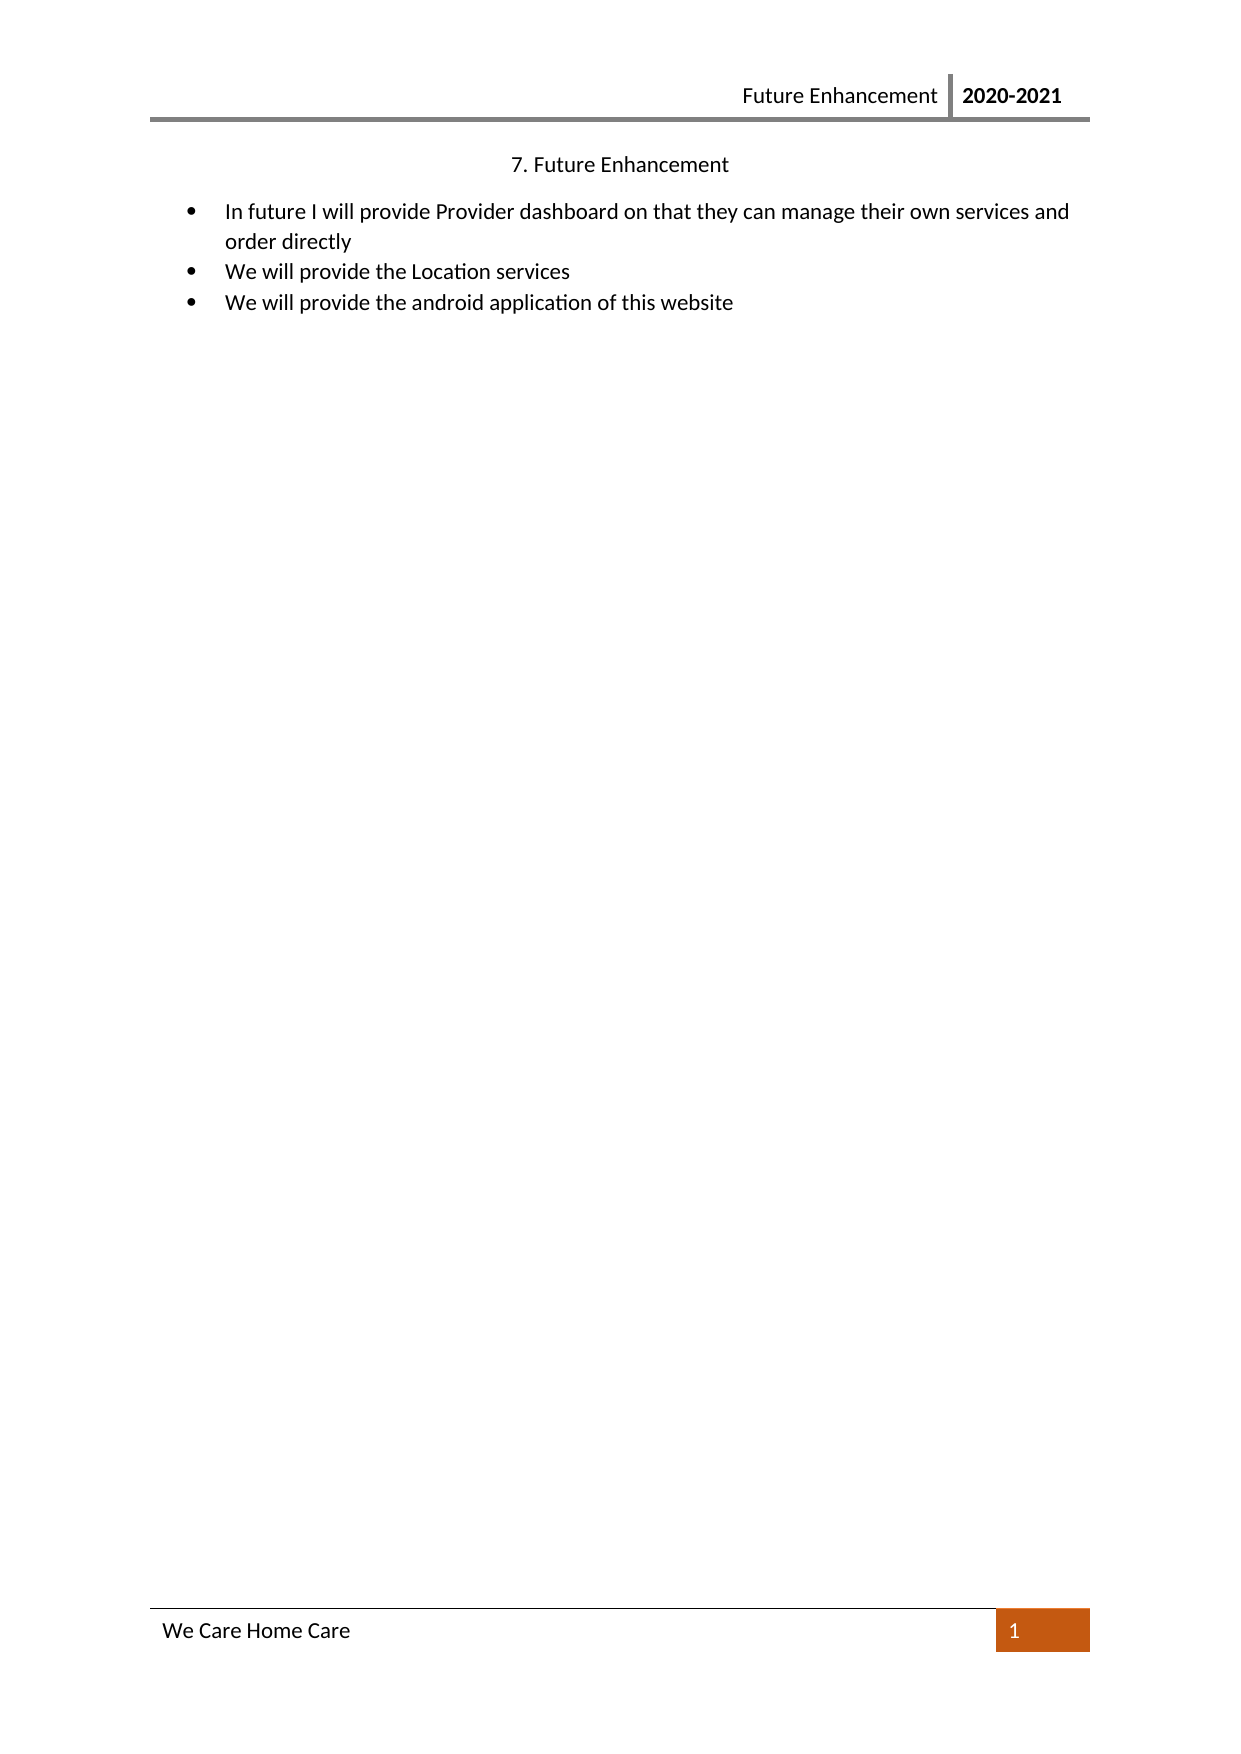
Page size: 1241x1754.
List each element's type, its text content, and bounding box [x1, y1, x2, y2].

list In future I will provide Provider dashboard on that they can manage their own services and order directly [187, 197, 1090, 255]
list We will provide the android application of this website [187, 288, 1090, 316]
text 7. [150, 150, 1090, 178]
list We will provide the Location services [187, 257, 1090, 286]
